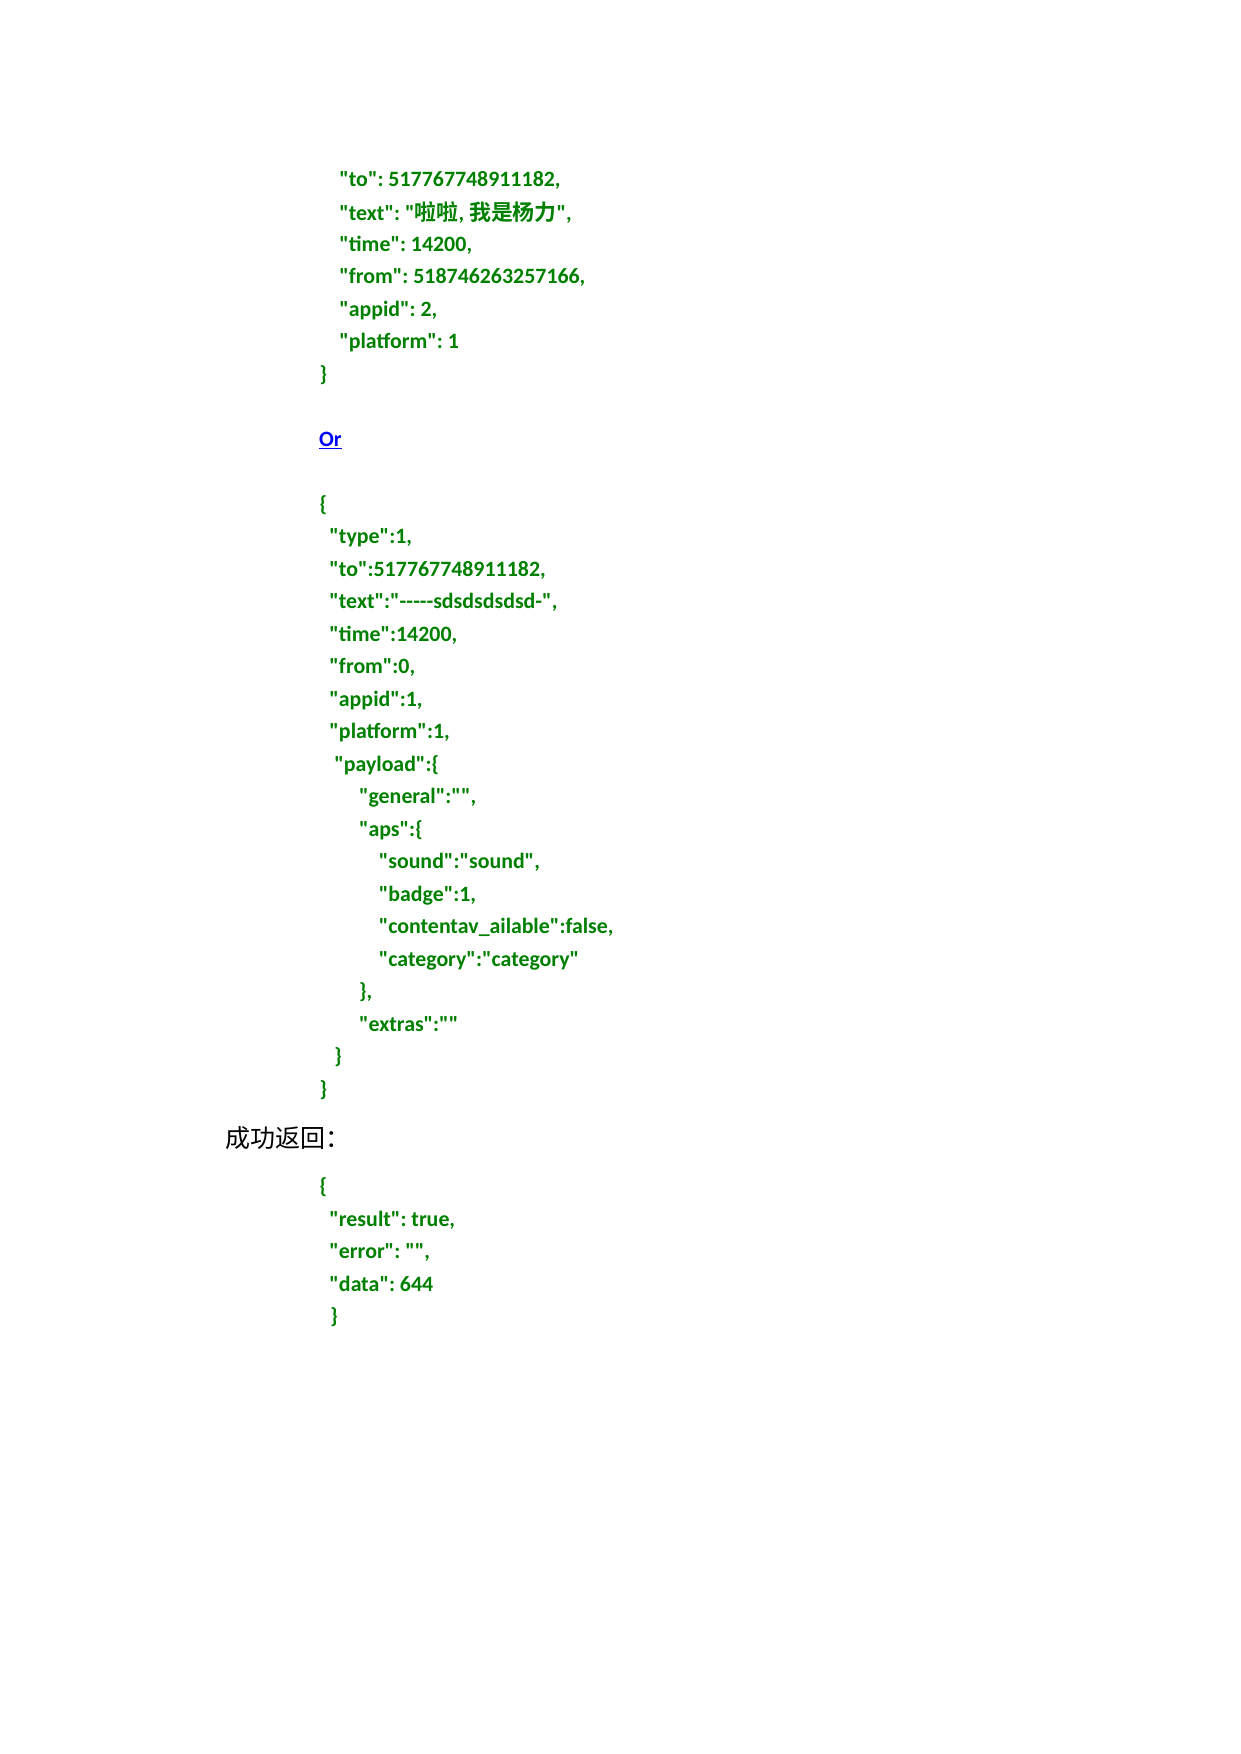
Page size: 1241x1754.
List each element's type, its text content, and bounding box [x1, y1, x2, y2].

text "from":0, [187, 649, 1053, 682]
text "text": "啦啦, 我是杨力", [187, 194, 1053, 227]
text "from": 518746263257166, [187, 259, 1053, 292]
text { [187, 1169, 1053, 1202]
text }, [187, 974, 1053, 1007]
text Or [297, 422, 1053, 454]
text "extras":"" [187, 1007, 1053, 1039]
text "to":517767748911182, [187, 552, 1053, 584]
text } [187, 357, 1053, 389]
text } [187, 1299, 1053, 1332]
text { [187, 487, 1053, 519]
text 成功返回： [187, 1104, 1053, 1169]
text "to": 517767748911182, [187, 162, 1053, 194]
text "badge":1, [187, 877, 1053, 909]
text "sound":"sound", [187, 844, 1053, 877]
text "result": true, [187, 1202, 1053, 1234]
text "contentav_ailable":false, [187, 909, 1053, 942]
text "appid": 2, [187, 292, 1053, 324]
text "data": 644 [187, 1267, 1053, 1299]
text } [187, 1072, 1053, 1104]
text "aps":{ [187, 812, 1053, 844]
text "error": "", [187, 1234, 1053, 1267]
text "time":14200, [187, 617, 1053, 649]
text "general":"", [187, 779, 1053, 812]
text "category":"category" [187, 942, 1053, 974]
text "type":1, [187, 519, 1053, 552]
text } [187, 1039, 1053, 1072]
text "time": 14200, [187, 227, 1053, 259]
text "text":"-----sdsdsdsdsd-", [187, 584, 1053, 617]
text "payload":{ [187, 747, 1053, 779]
text "platform":1, [187, 714, 1053, 747]
text "platform": 1 [187, 324, 1053, 357]
text "appid":1, [187, 682, 1053, 714]
